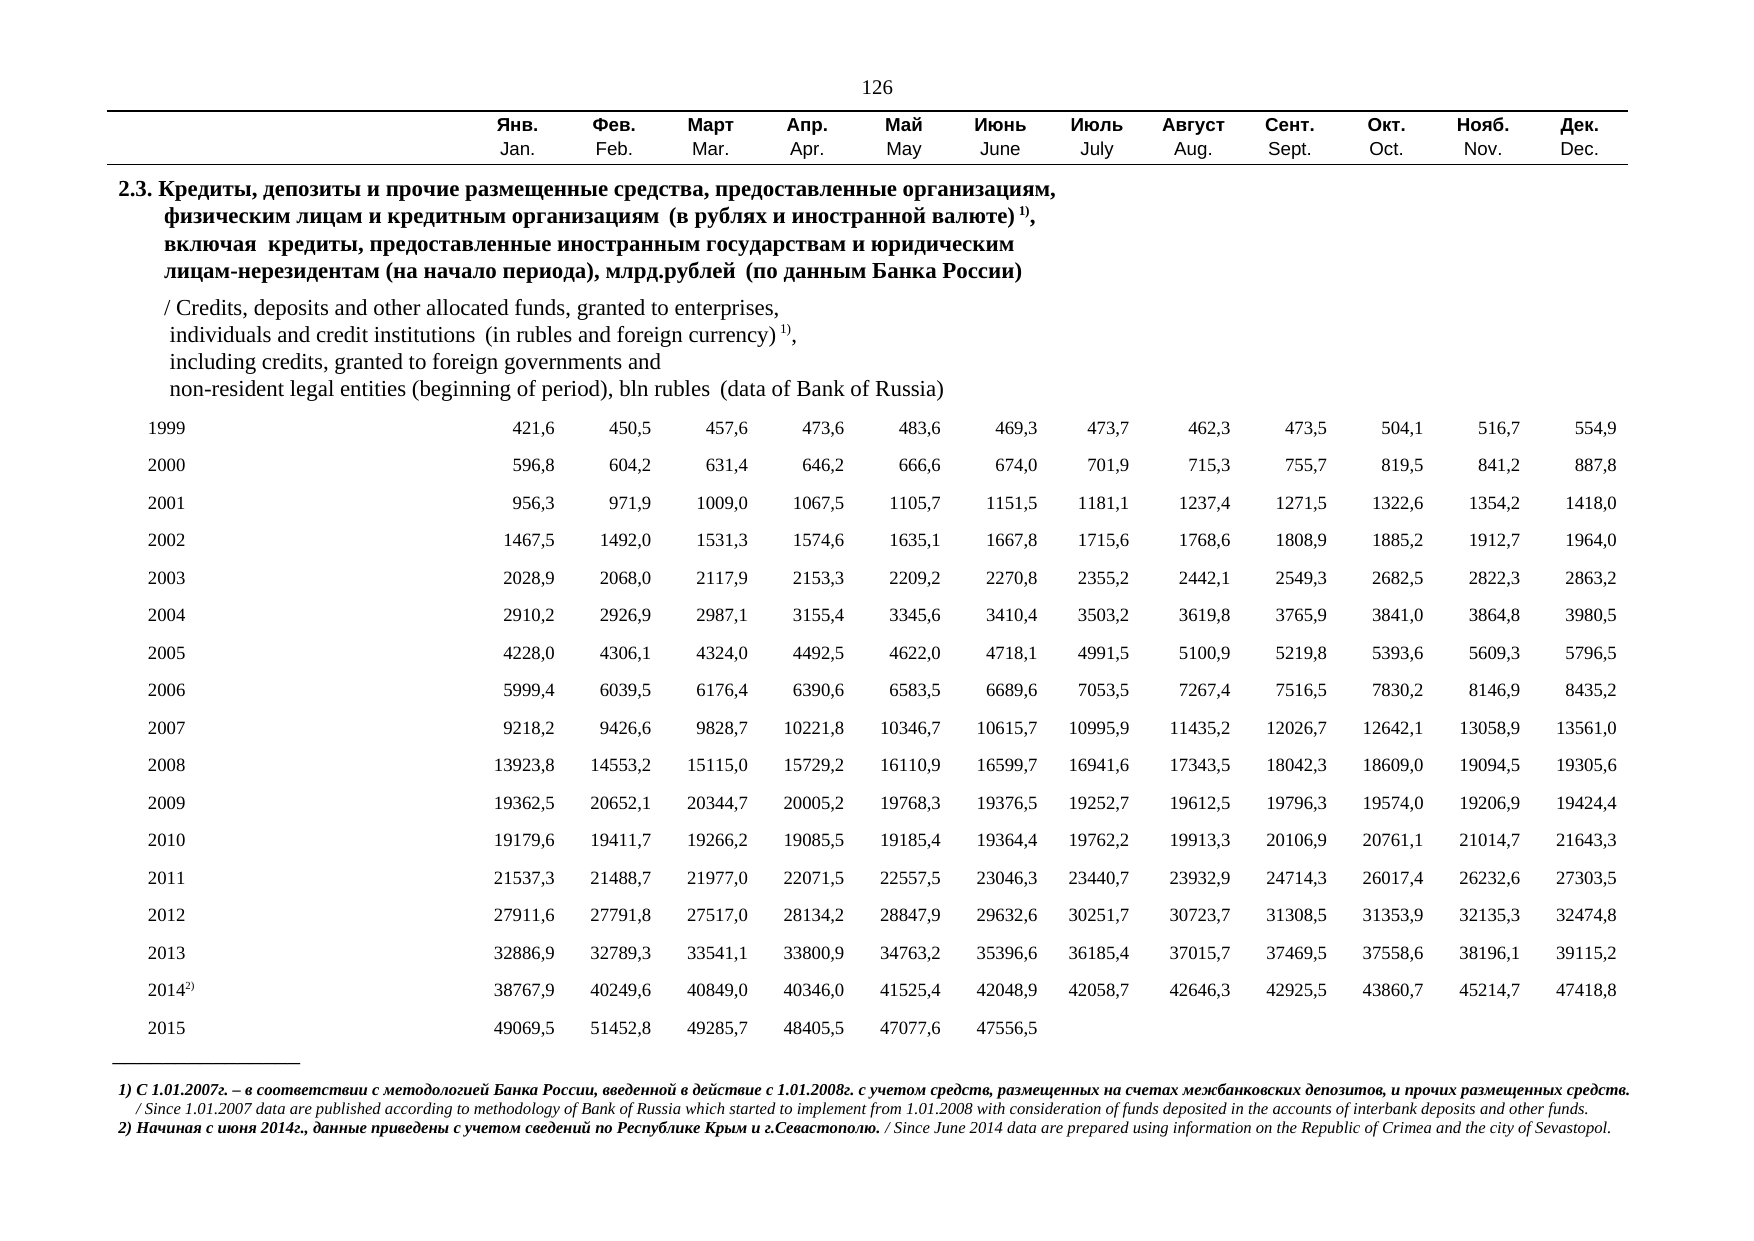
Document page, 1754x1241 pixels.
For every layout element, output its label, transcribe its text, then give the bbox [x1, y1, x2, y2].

text _______________ [112, 1040, 1642, 1067]
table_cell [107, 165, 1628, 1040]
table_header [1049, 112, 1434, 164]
text 1) С 1.01.2007г. – в соответствии с методологией Банка России, введенной в действие с 1.01.2008г. с учетом средств, размещенных на счетах межбанковских депозитов, и прочих размещенных средств. / Since 1.01.2007 data are published according to methodology of Bank of which started to implement from 1.01.2008 with consideration of funds deposited in the accounts of interbank deposits and other funds. [118, 1079, 1636, 1118]
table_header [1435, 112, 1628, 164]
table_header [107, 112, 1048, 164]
text 2) Начиная с июня 2014г., данные приведены с учетом сведений по Республике Крым и г.Севастополю. / Since June 2014 data are prepared using information on the of and the city of . [118, 1118, 1636, 1137]
